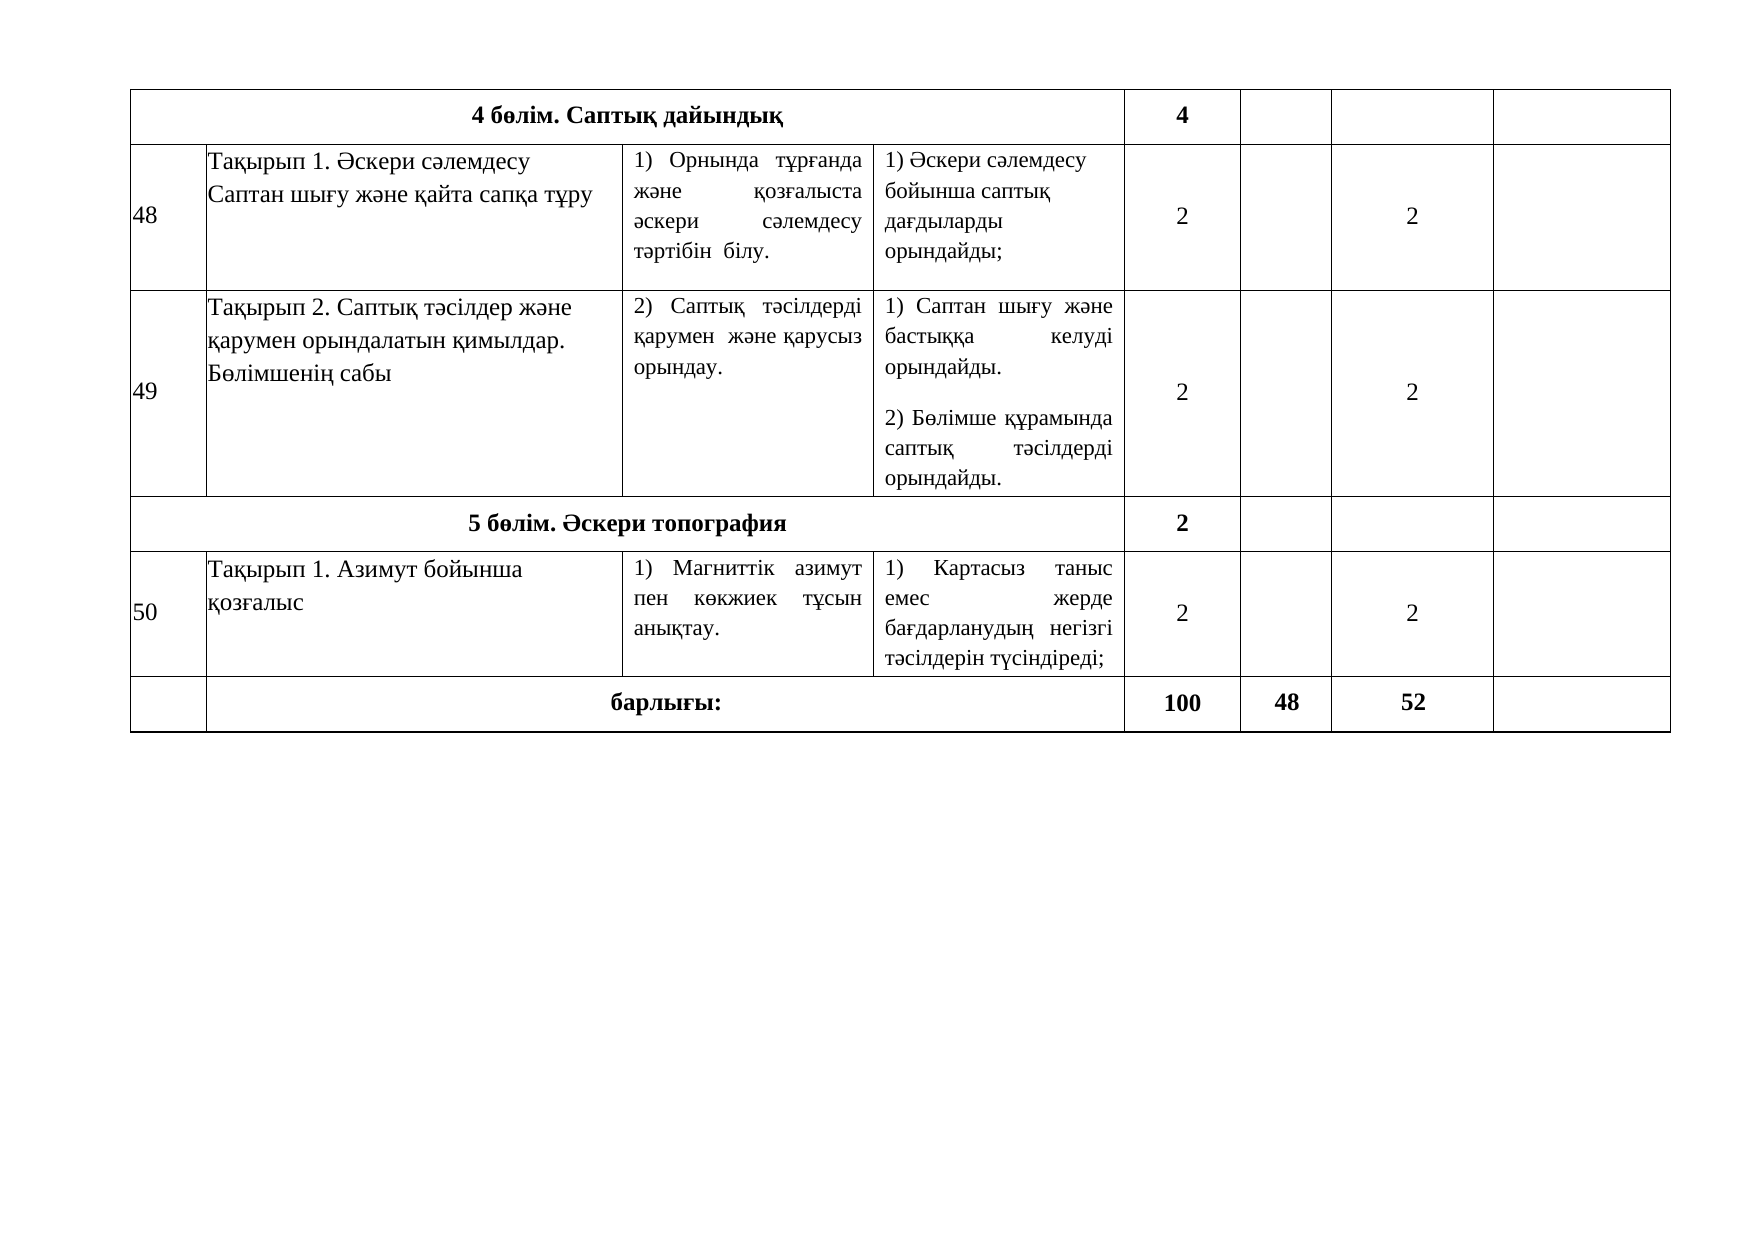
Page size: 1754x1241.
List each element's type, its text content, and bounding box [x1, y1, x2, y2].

table_cell [1241, 145, 1331, 290]
table_cell 4 [1125, 90, 1240, 144]
table_cell 48 [131, 145, 206, 290]
table_cell 5 бөлім. Әскери топография [131, 497, 1124, 551]
table_cell 2 [1332, 291, 1493, 496]
table_cell [1241, 90, 1331, 144]
table_cell 49 [131, 291, 206, 496]
table_cell [1494, 145, 1670, 290]
table_cell 2 [1332, 552, 1493, 676]
table_cell 1) Саптан шығу және бастыққа келуді орындайды. 2) Бөлімше құрамында саптық тәсілдерді орындайды. [874, 291, 1124, 496]
table_cell [1241, 552, 1331, 676]
table_cell 2 [1125, 497, 1240, 551]
table_cell [1494, 90, 1670, 144]
table_cell 48 [1241, 677, 1331, 731]
table_cell 2) Саптық тәсілдерді қарумен және қарусыз орындау. [623, 291, 873, 496]
table_cell [1332, 497, 1493, 551]
table_cell [131, 677, 206, 731]
table_cell [1494, 497, 1670, 551]
table_cell 4 бөлім. Саптық дайындық [131, 90, 1124, 144]
table_cell [1332, 90, 1493, 144]
table_cell барлығы: [207, 677, 1124, 731]
table_cell 2 [1332, 145, 1493, 290]
table_cell 1) Картасыз таныс емес жерде бағдарланудың негізгі тәсілдерін түсіндіреді; [874, 552, 1124, 676]
table_cell Тақырып 2. Саптық тәсілдер және қарумен орындалатын қимылдар. Бөлімшенің сабы [207, 291, 622, 496]
table_cell 1) Магниттік азимут пен көкжиек тұсын анықтау. [623, 552, 873, 676]
table_cell 52 [1332, 677, 1493, 731]
table_cell 1) Орнында тұрғанда және қозғалыста әскери сәлемдесу тәртібін білу. [623, 145, 873, 290]
table_cell Тақырып 1. Әскери сәлемдесу Саптан шығу және қайта сапқа тұру [207, 145, 622, 290]
table_cell [1494, 677, 1670, 731]
table_cell [1494, 291, 1670, 496]
table_cell 2 [1125, 552, 1240, 676]
table_cell Тақырып 1. Азимут бойынша қозғалыс [207, 552, 622, 676]
table_cell 2 [1125, 145, 1240, 290]
table_cell [1241, 291, 1331, 496]
table_cell 1) Әскери сәлемдесу бойынша саптық дағдыларды орындайды; [874, 145, 1124, 290]
table_cell [1241, 497, 1331, 551]
table_cell 2 [1125, 291, 1240, 496]
table_cell 50 [131, 552, 206, 676]
table_cell 100 [1125, 677, 1240, 731]
table_cell [1494, 552, 1670, 676]
